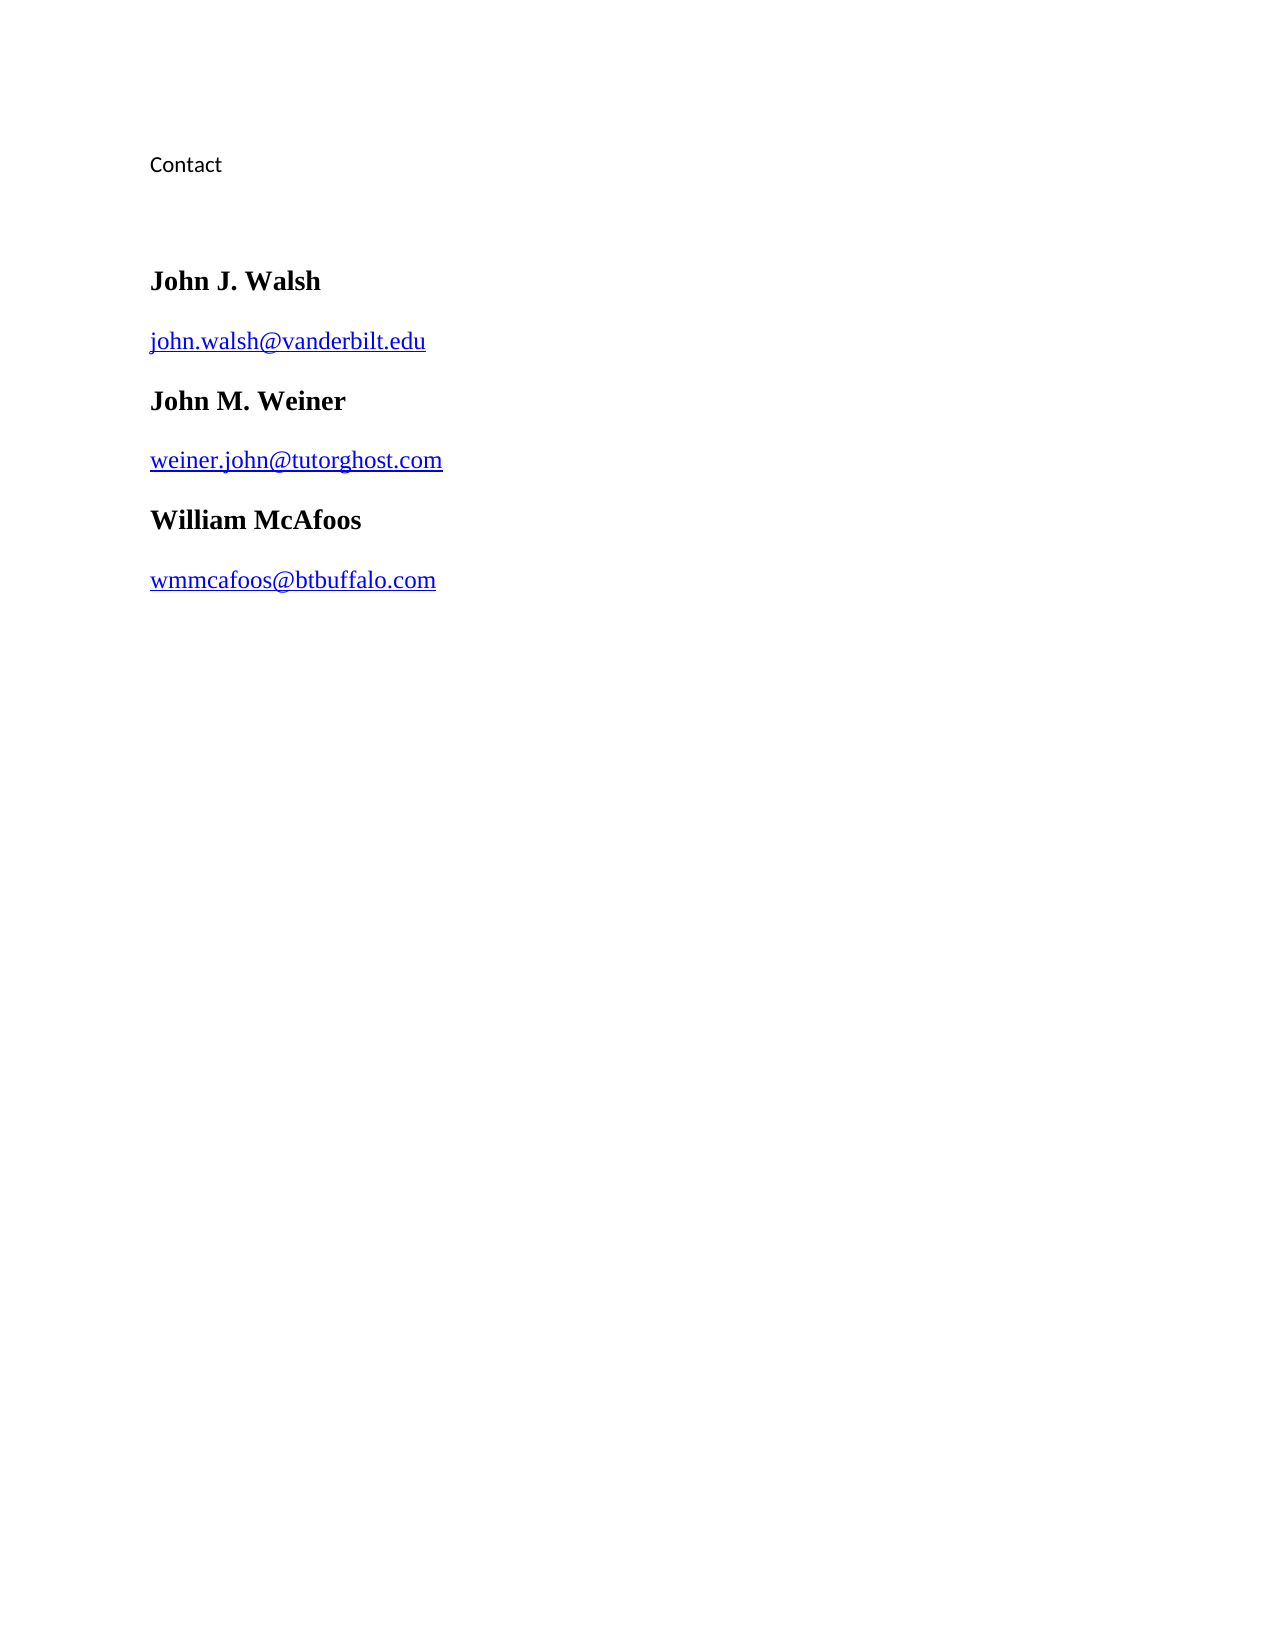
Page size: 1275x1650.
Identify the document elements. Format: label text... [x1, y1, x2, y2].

text Contact [150, 150, 1125, 178]
text wmmcafoos@btbuffalo.com [150, 565, 1125, 594]
text William McAfoos [150, 503, 1125, 536]
text John J. Walsh [150, 264, 1125, 297]
text John M. Weiner [150, 384, 1125, 416]
text weiner.john@tutorghost.com [150, 445, 1125, 474]
text john.walsh@vanderbilt.edu [150, 326, 1125, 355]
